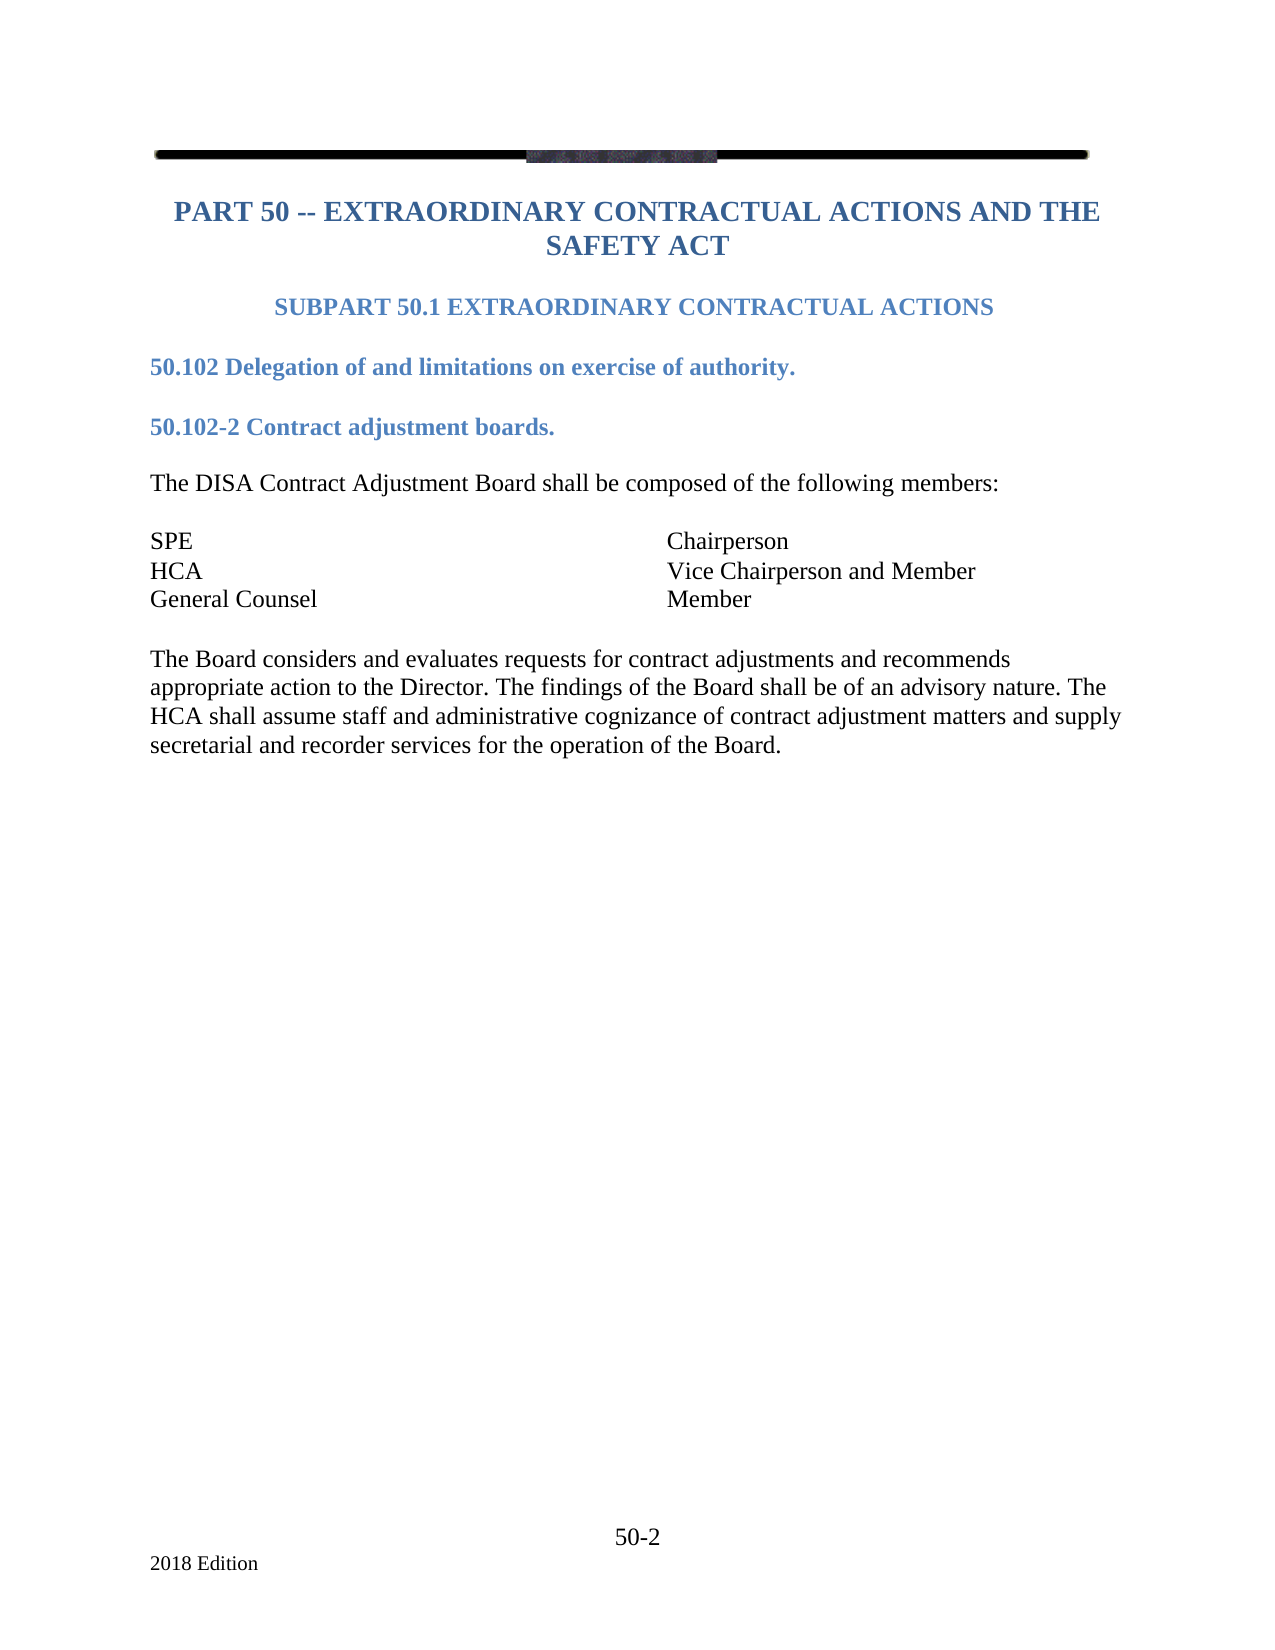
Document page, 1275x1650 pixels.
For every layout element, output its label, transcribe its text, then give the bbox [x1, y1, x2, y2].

subtitle SUBPART 50.1 EXTRAORDINARY CONTRACTUAL ACTIONS [274, 292, 1171, 321]
text HCA Vice Chairperson and Member [150, 561, 1171, 584]
text General Counsel Member [150, 584, 1171, 612]
text 50.102-2 Contract adjustment boards. [150, 412, 1171, 440]
subtitle PART 50 -- EXTRAORDINARY CONTRACTUAL ACTIONS AND THE SAFETY ACT [151, 194, 1124, 261]
picture [153, 150, 1091, 163]
text The Board considers and evaluates requests for contract adjustments and recommends appropriate action to the Director. The findings of the Board shall be of an advisory nature. The HCA shall assume staff and administrative cognizance of contract adjustment matters and supply secretarial and recorder services for the operation of the Board. [150, 644, 1124, 759]
text 50.102 Delegation of and limitations on exercise of authority. [150, 352, 1171, 381]
text The DISA Contract Adjustment Board shall be composed of the following members: SPE Chairperson [150, 446, 999, 561]
